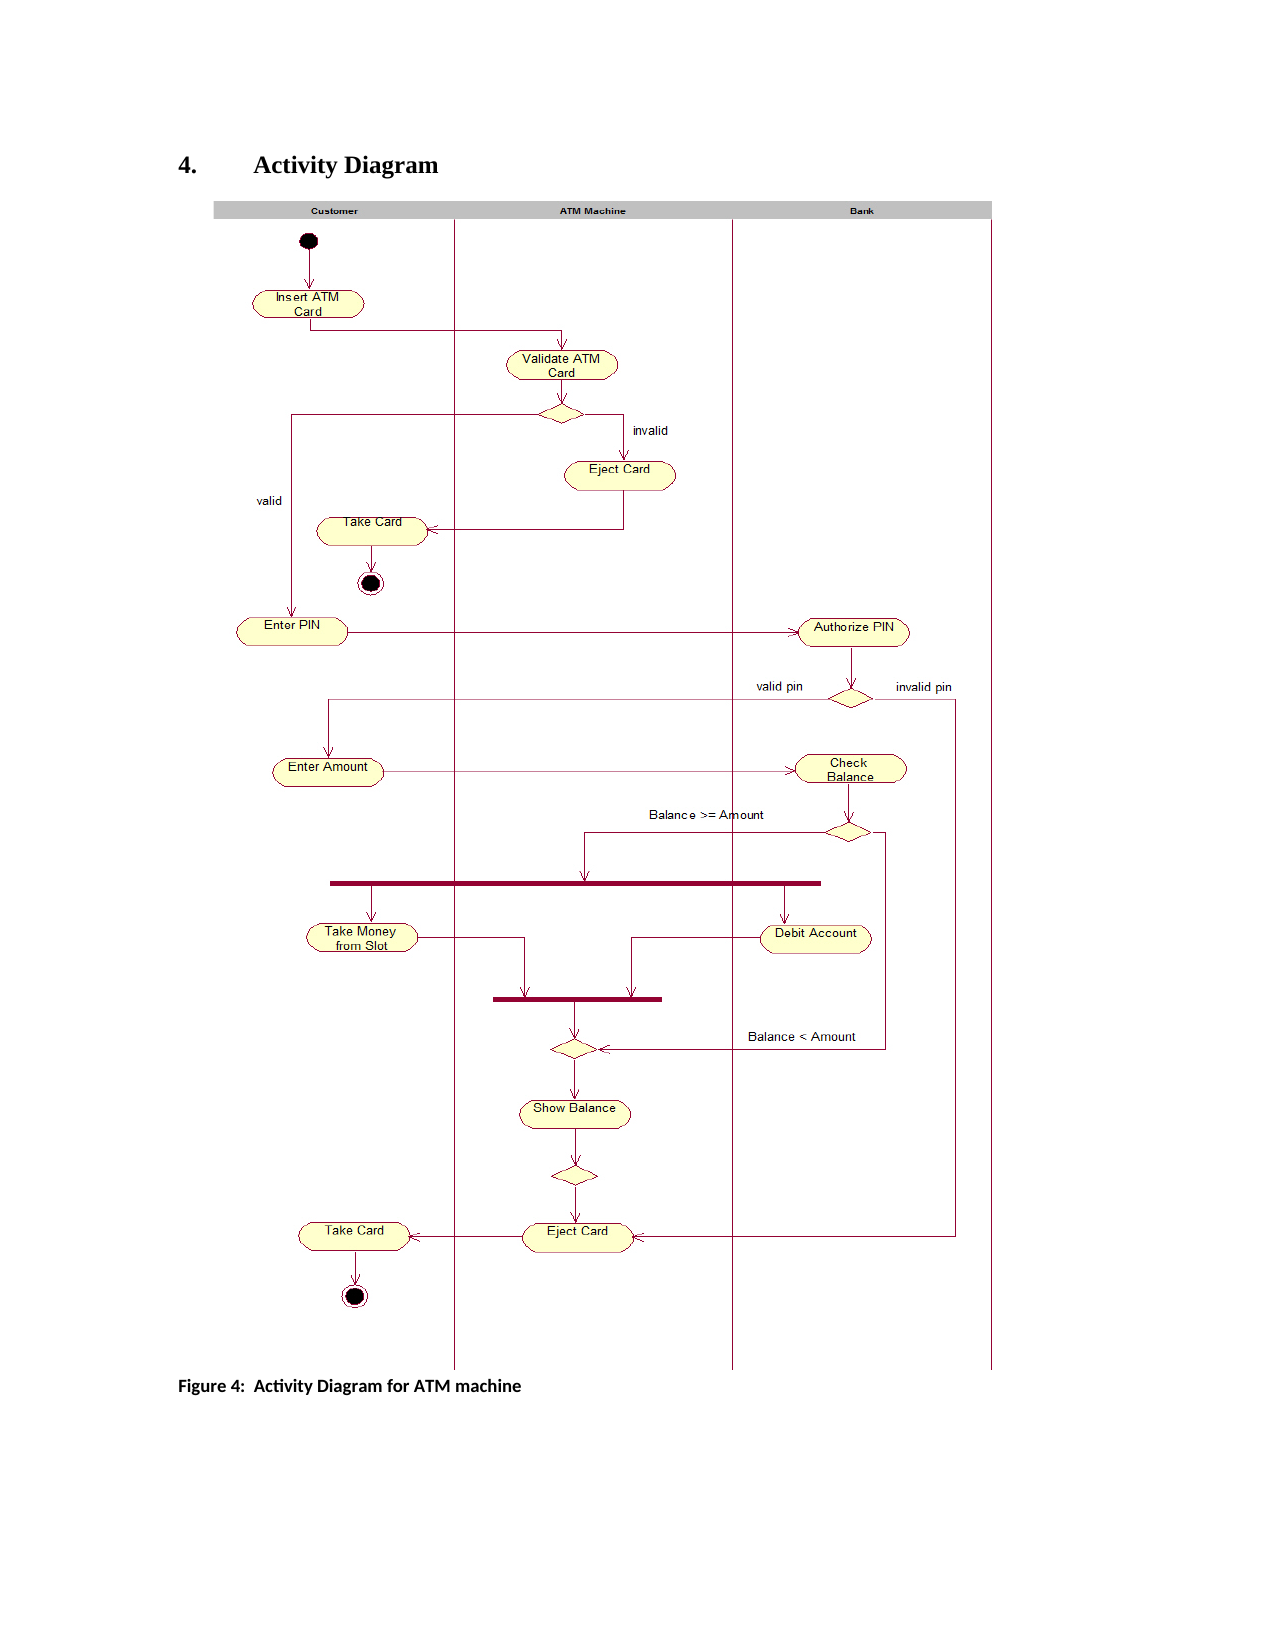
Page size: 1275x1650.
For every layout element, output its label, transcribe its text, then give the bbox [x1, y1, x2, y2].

picture [213, 201, 1032, 1370]
list Activity Diagram [178, 150, 1162, 179]
